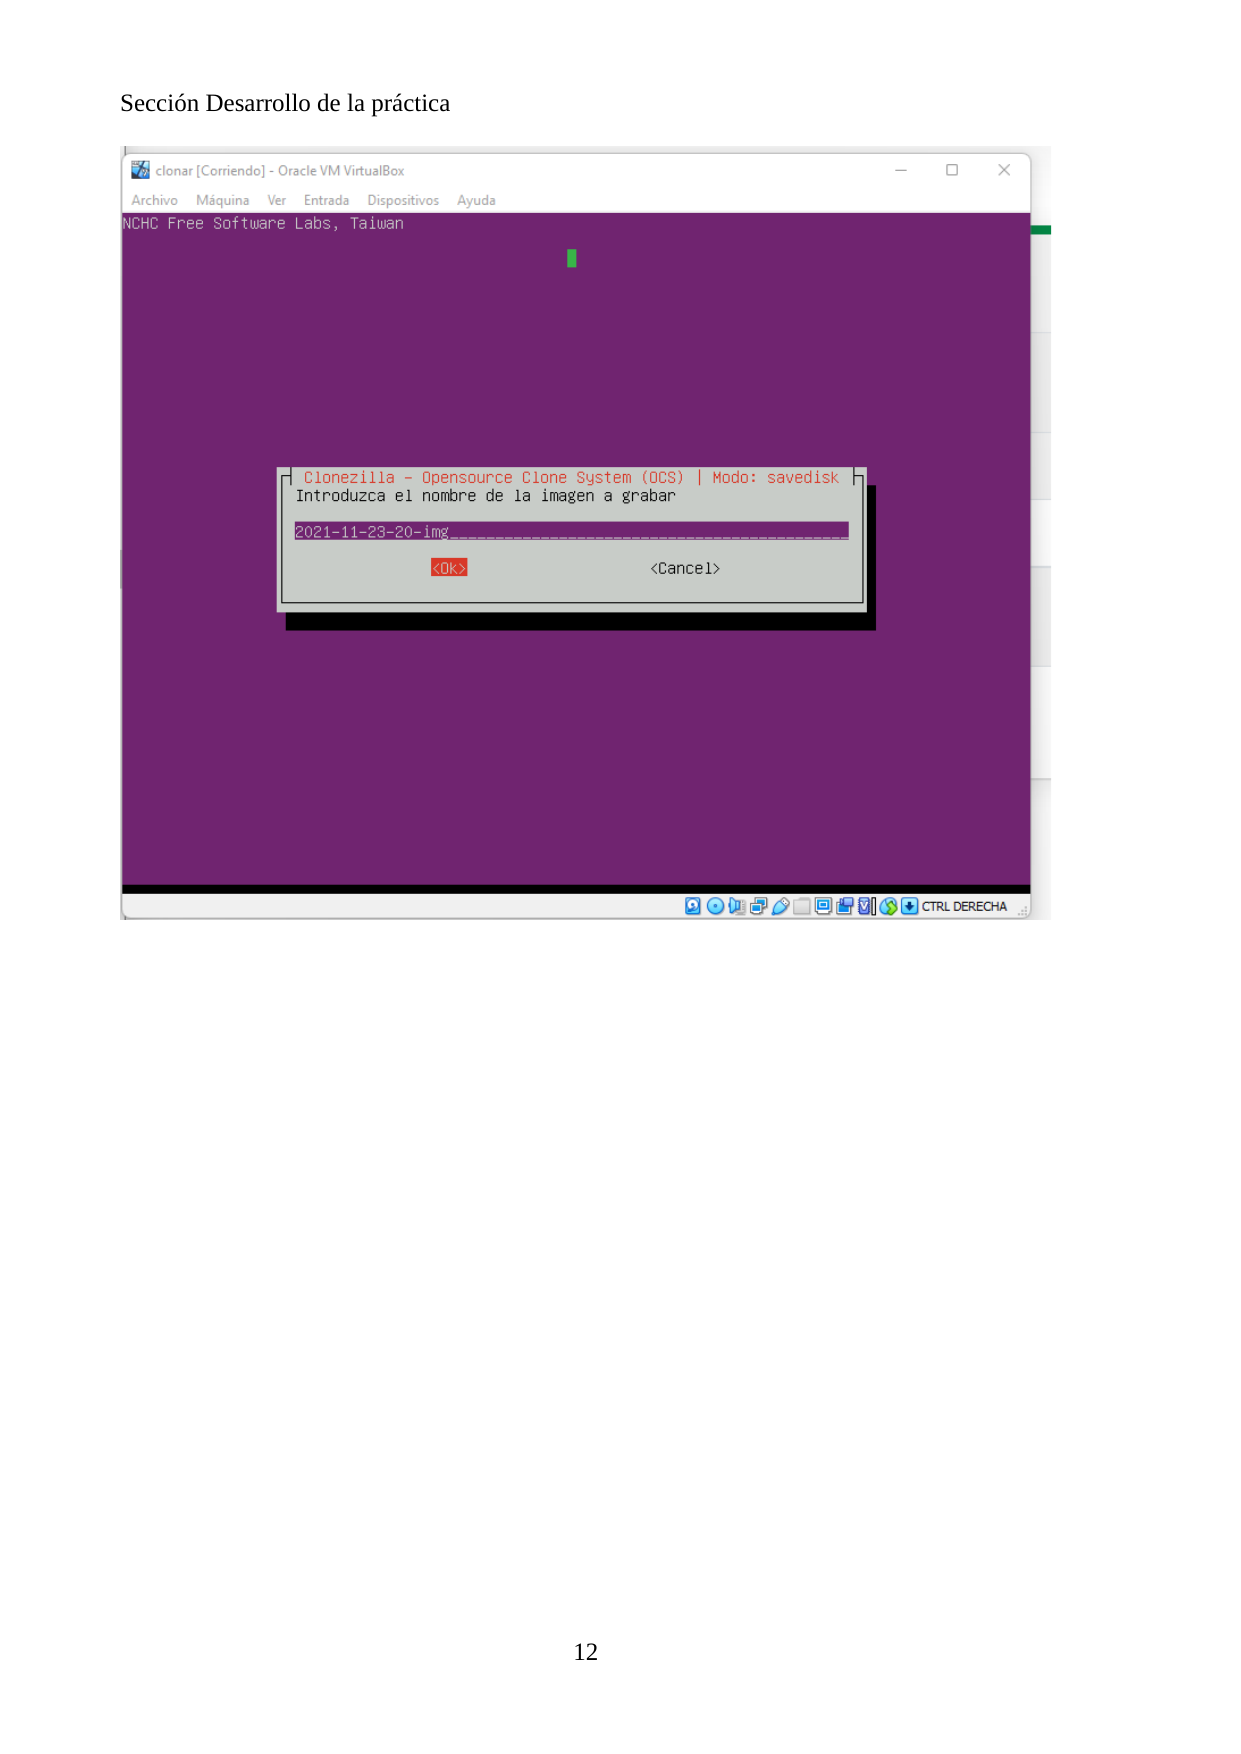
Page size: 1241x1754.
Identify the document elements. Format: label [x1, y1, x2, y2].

picture [120, 146, 1052, 920]
